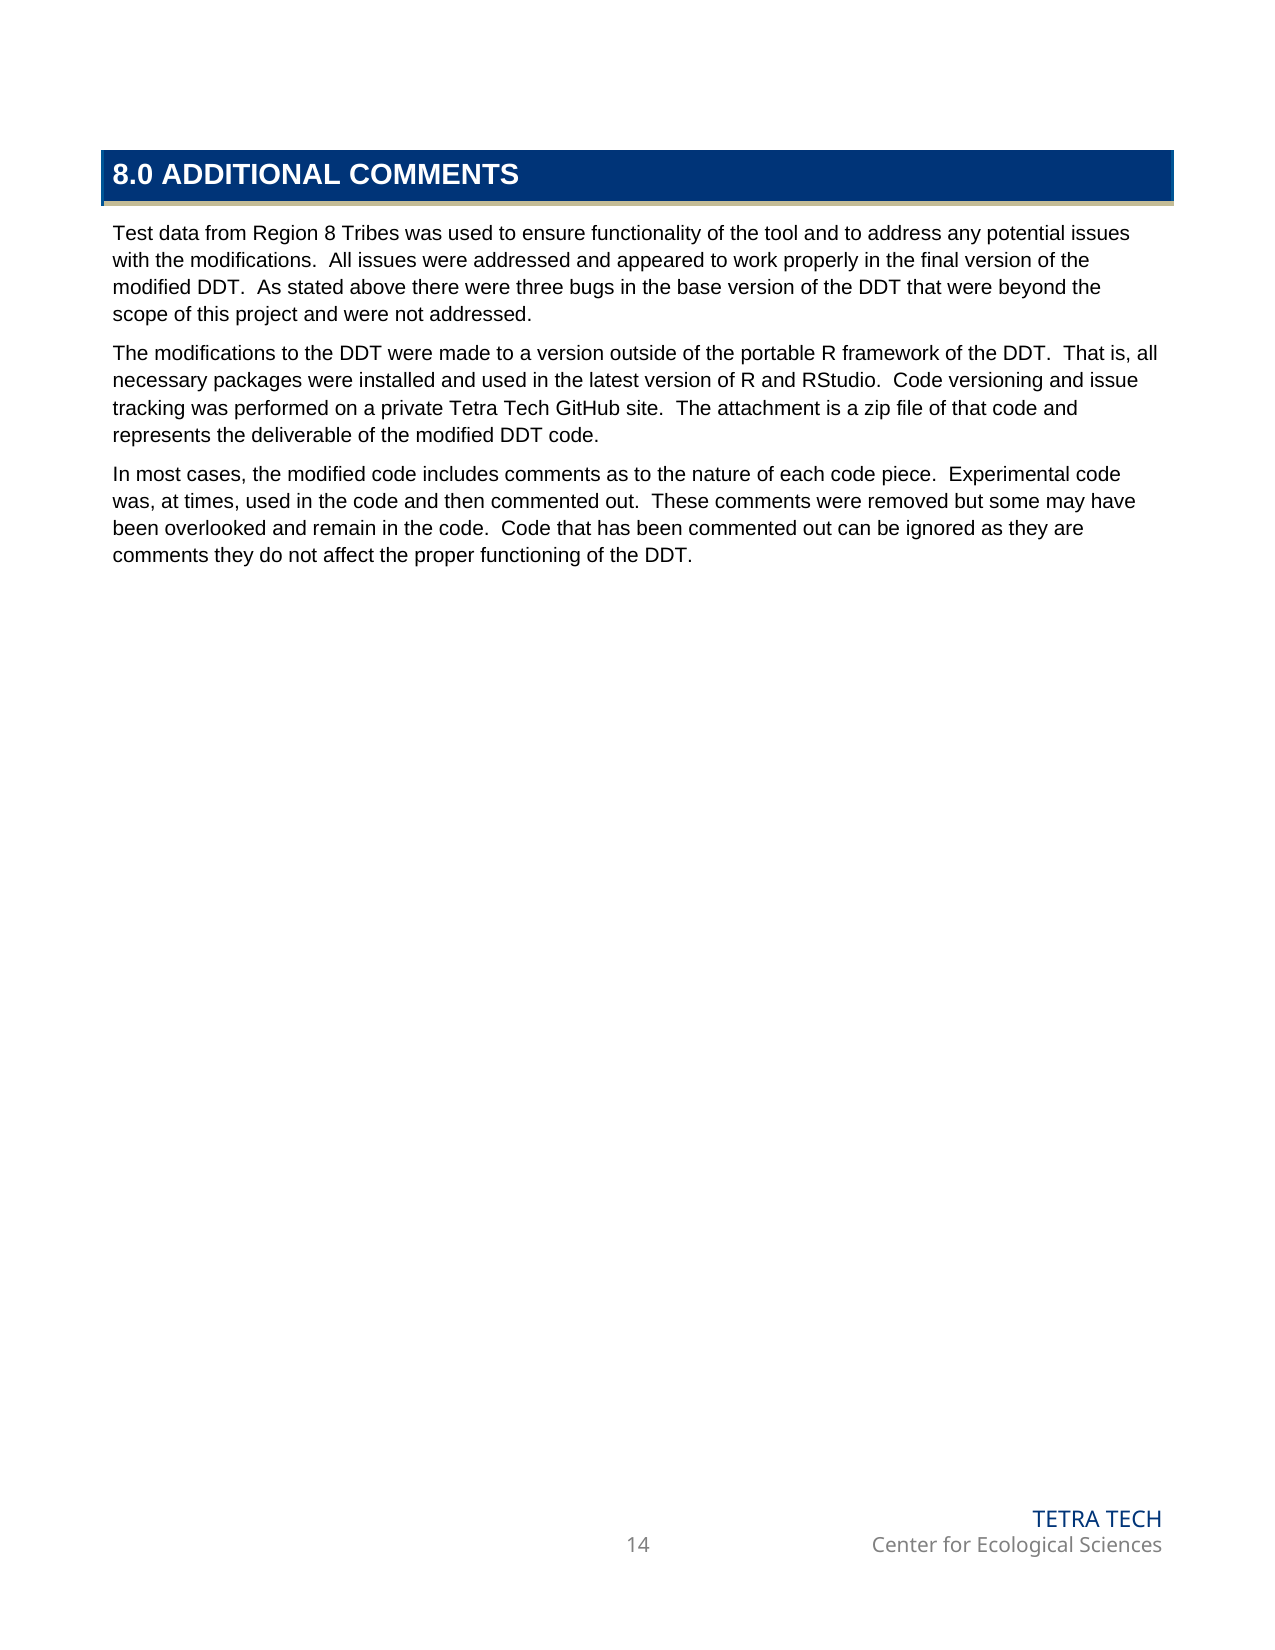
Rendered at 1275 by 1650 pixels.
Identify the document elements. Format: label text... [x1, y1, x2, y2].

text In most cases, the modified code includes comments as to the nature of each code piece. Experimental code was, at times, used in the code and then commented out. These comments were removed but some may have been overlooked and remain in the code. Code that has been commented out can be ignored as they are comments they do not affect the proper functioning of the DDT. [112, 460, 1162, 568]
text The modifications to the DDT were made to a version outside of the portable R framework of the DDT. That is, all necessary packages were installed and used in the latest version of R and RStudio. Code versioning and issue tracking was performed on a private Tetra Tech GitHub site. The attachment is a zip file of that code and represents the deliverable of the modified DDT code. [112, 339, 1162, 447]
subtitle Additional Comments [104, 159, 1171, 201]
text Test data from Region 8 Tribes was used to ensure functionality of the tool and to address any potential issues with the modifications. All issues were addressed and appeared to work properly in the final version of the modified DDT. As stated above there were three bugs in the base version of the DDT that were beyond the scope of this project and were not addressed. [112, 218, 1162, 327]
